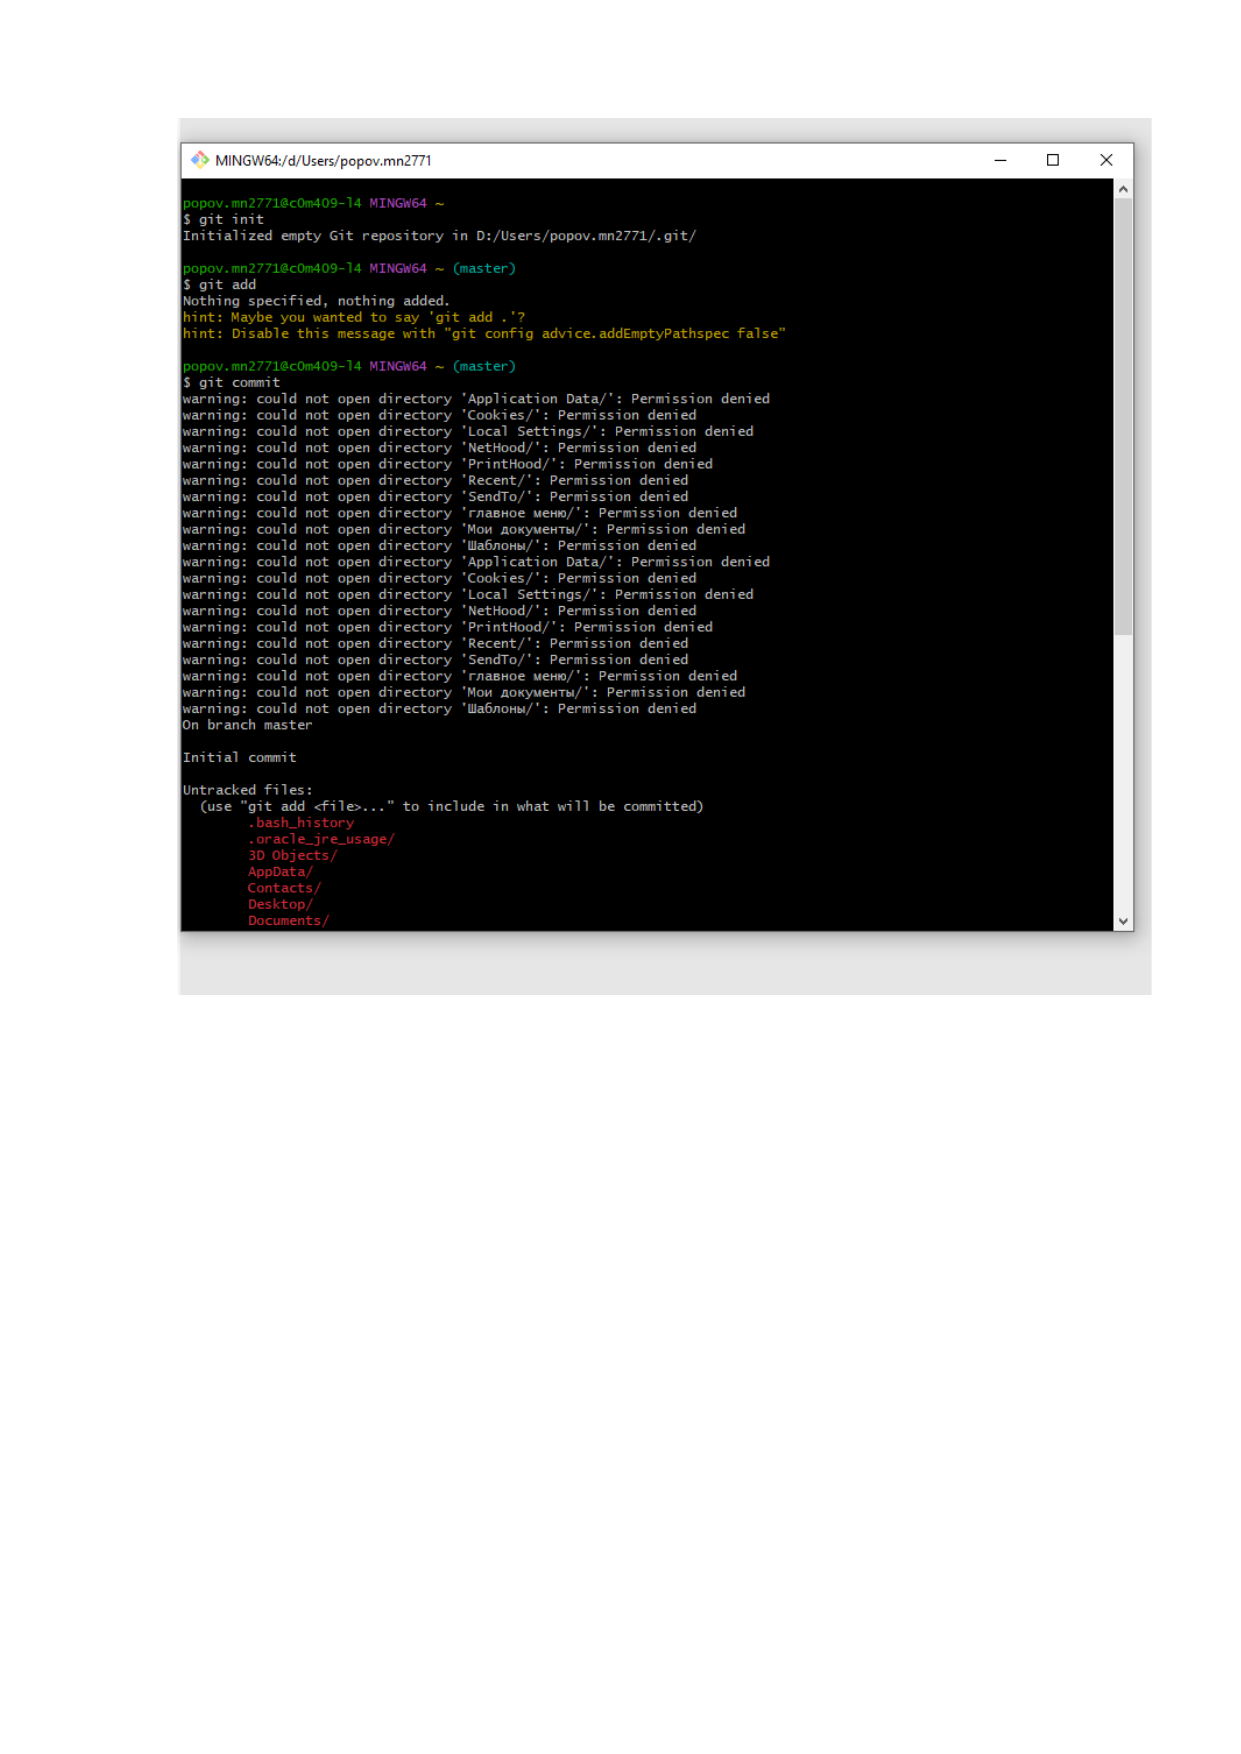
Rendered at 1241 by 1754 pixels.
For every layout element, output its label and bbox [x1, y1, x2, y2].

picture [177, 118, 1152, 995]
